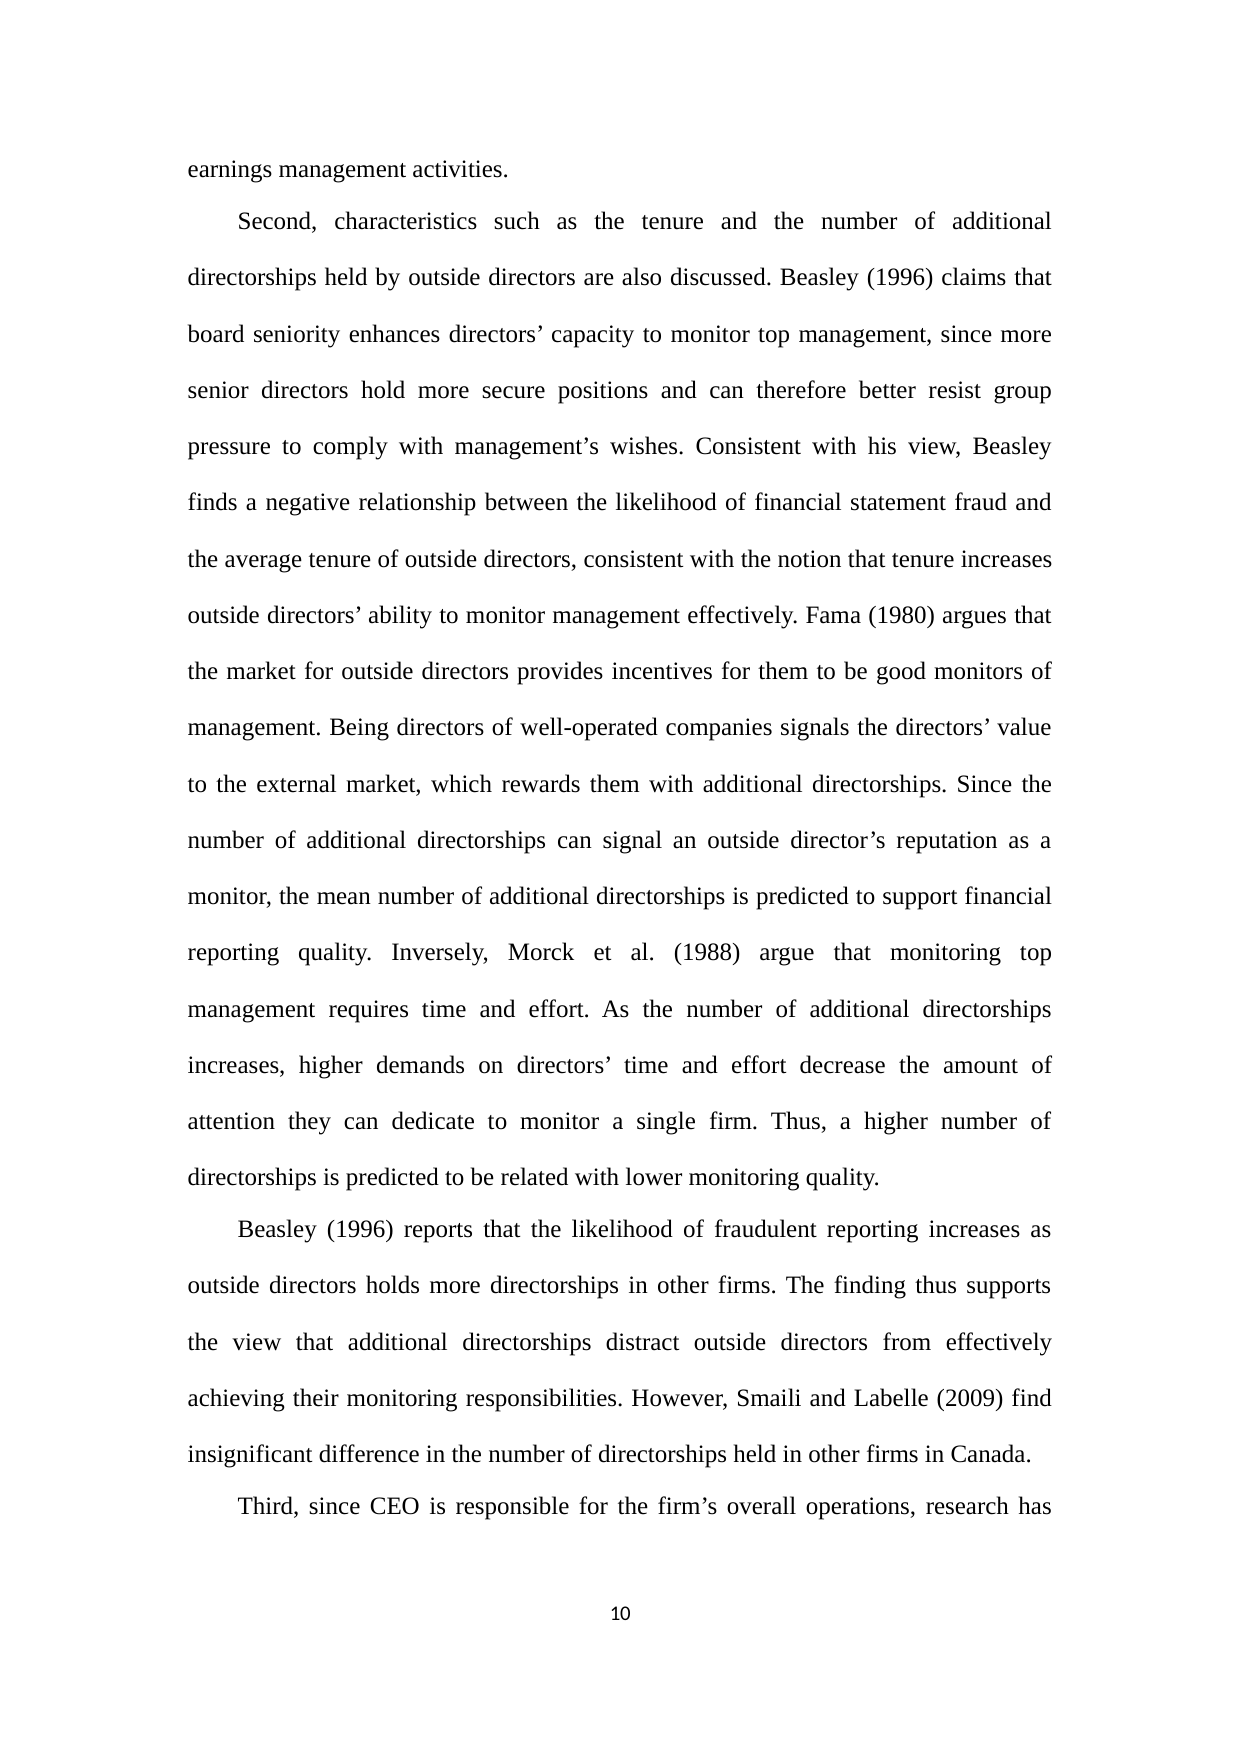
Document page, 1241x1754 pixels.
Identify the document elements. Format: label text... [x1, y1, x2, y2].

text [187, 150, 1053, 187]
text Beasley (1996) reports that the likelihood of fraudulent reporting increases as outside directors holds more directorships in other firms. The finding thus supports the view that additional directorships distract outside directors from effectively achieving their monitoring responsibilities. However, Smaili and Labelle (2009) find insignificant difference in the number of directorships held in other firms in Canada. [187, 1210, 1053, 1472]
text Second, characteristics such as the tenure and the number of additional directorships held by outside directors are also discussed. Beasley (1996) claims that board seniority enhances directors’ capacity to monitor top management, since more senior directors hold more secure positions and can therefore better resist group pressure to comply with management’s wishes. Consistent with his view, Beasley finds a negative relationship between the likelihood of financial statement fraud and the average tenure of outside directors, consistent with the notion that tenure increases outside directors’ ability to monitor management effectively. Fama (1980) argues that the market for outside directors provides incentives for them to be good monitors of management. Being directors of well-operated companies signals the directors’ value to the external market, which rewards them with additional directorships. Since the number of additional directorships can signal an outside director’s reputation as a monitor, the mean number of additional directorships is predicted to support financial reporting quality. Inversely, Morck et al. (1988) argue that monitoring top management requires time and effort. As the number of additional directorships increases, higher demands on directors’ time and effort decrease the amount of attention they can dedicate to monitor a single firm. Thus, a higher number of directorships is predicted to be related with lower monitoring quality. [187, 202, 1053, 1196]
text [187, 1487, 1053, 1524]
